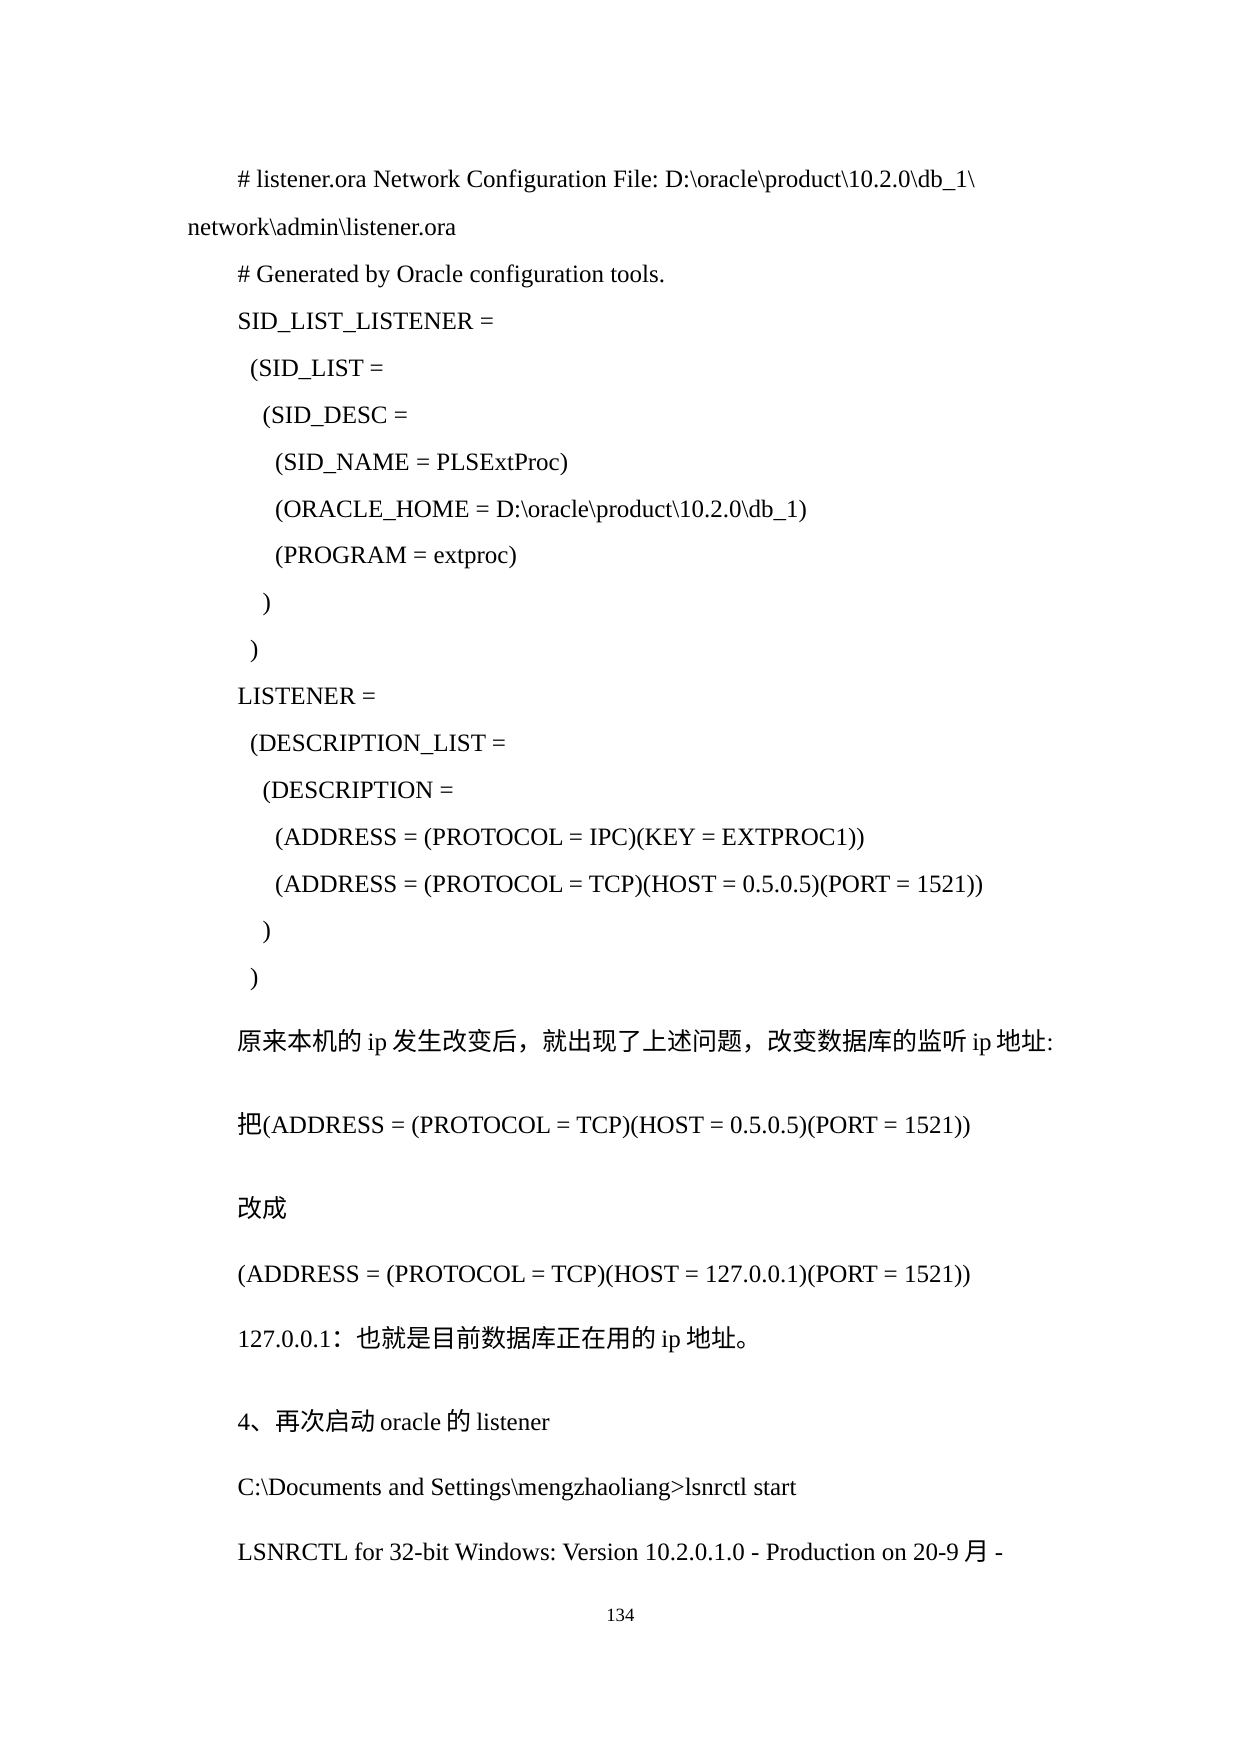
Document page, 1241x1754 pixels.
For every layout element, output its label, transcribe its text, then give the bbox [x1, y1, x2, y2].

text LISTENER = [187, 679, 1053, 712]
text (ADDRESS = (PROTOCOL = IPC)(KEY = EXTPROC1)) [187, 820, 1053, 852]
text (ADDRESS = (PROTOCOL = TCP)(HOST = 0.5.0.5)(PORT = 1521)) [187, 867, 1053, 899]
text C:\Documents and Settings\mengzhaoliang>lsnrctl start [187, 1470, 1053, 1502]
text 127.0.0.1：也就是目前数据库正在用的ip地址。 [187, 1304, 1053, 1369]
text (PROGRAM = extproc) [187, 539, 1053, 571]
text 原来本机的ip发生改变后，就出现了上述问题，改变数据库的监听ip地址: [187, 1007, 1053, 1072]
text ) [187, 914, 1053, 946]
text (DESCRIPTION = [187, 773, 1053, 806]
text (SID_LIST = [187, 351, 1053, 384]
text (SID_NAME = PLSExtProc) [187, 445, 1053, 477]
text (ORACLE_HOME = D:\oracle\product\10.2.0\db_1) [187, 492, 1053, 524]
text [187, 1517, 1053, 1582]
text 4、再次启动oracle的listener [187, 1387, 1053, 1452]
text (DESCRIPTION_LIST = [187, 726, 1053, 759]
text (SID_DESC = [187, 398, 1053, 431]
text # listener.ora Network Configuration File: D:\oracle\product\10.2.0\db_1\network\admin\listener.ora [187, 162, 1053, 243]
text 改成 [187, 1174, 1053, 1239]
text # Generated by Oracle configuration tools. [187, 257, 1053, 290]
text ) [187, 632, 1053, 665]
text ) [187, 961, 1053, 993]
text (ADDRESS = (PROTOCOL = TCP)(HOST = 127.0.0.1)(PORT = 1521)) [187, 1257, 1053, 1289]
text SID_LIST_LISTENER = [187, 304, 1053, 337]
text 把(ADDRESS = (PROTOCOL = TCP)(HOST = 0.5.0.5)(PORT = 1521)) [187, 1091, 1053, 1156]
text ) [187, 586, 1053, 618]
